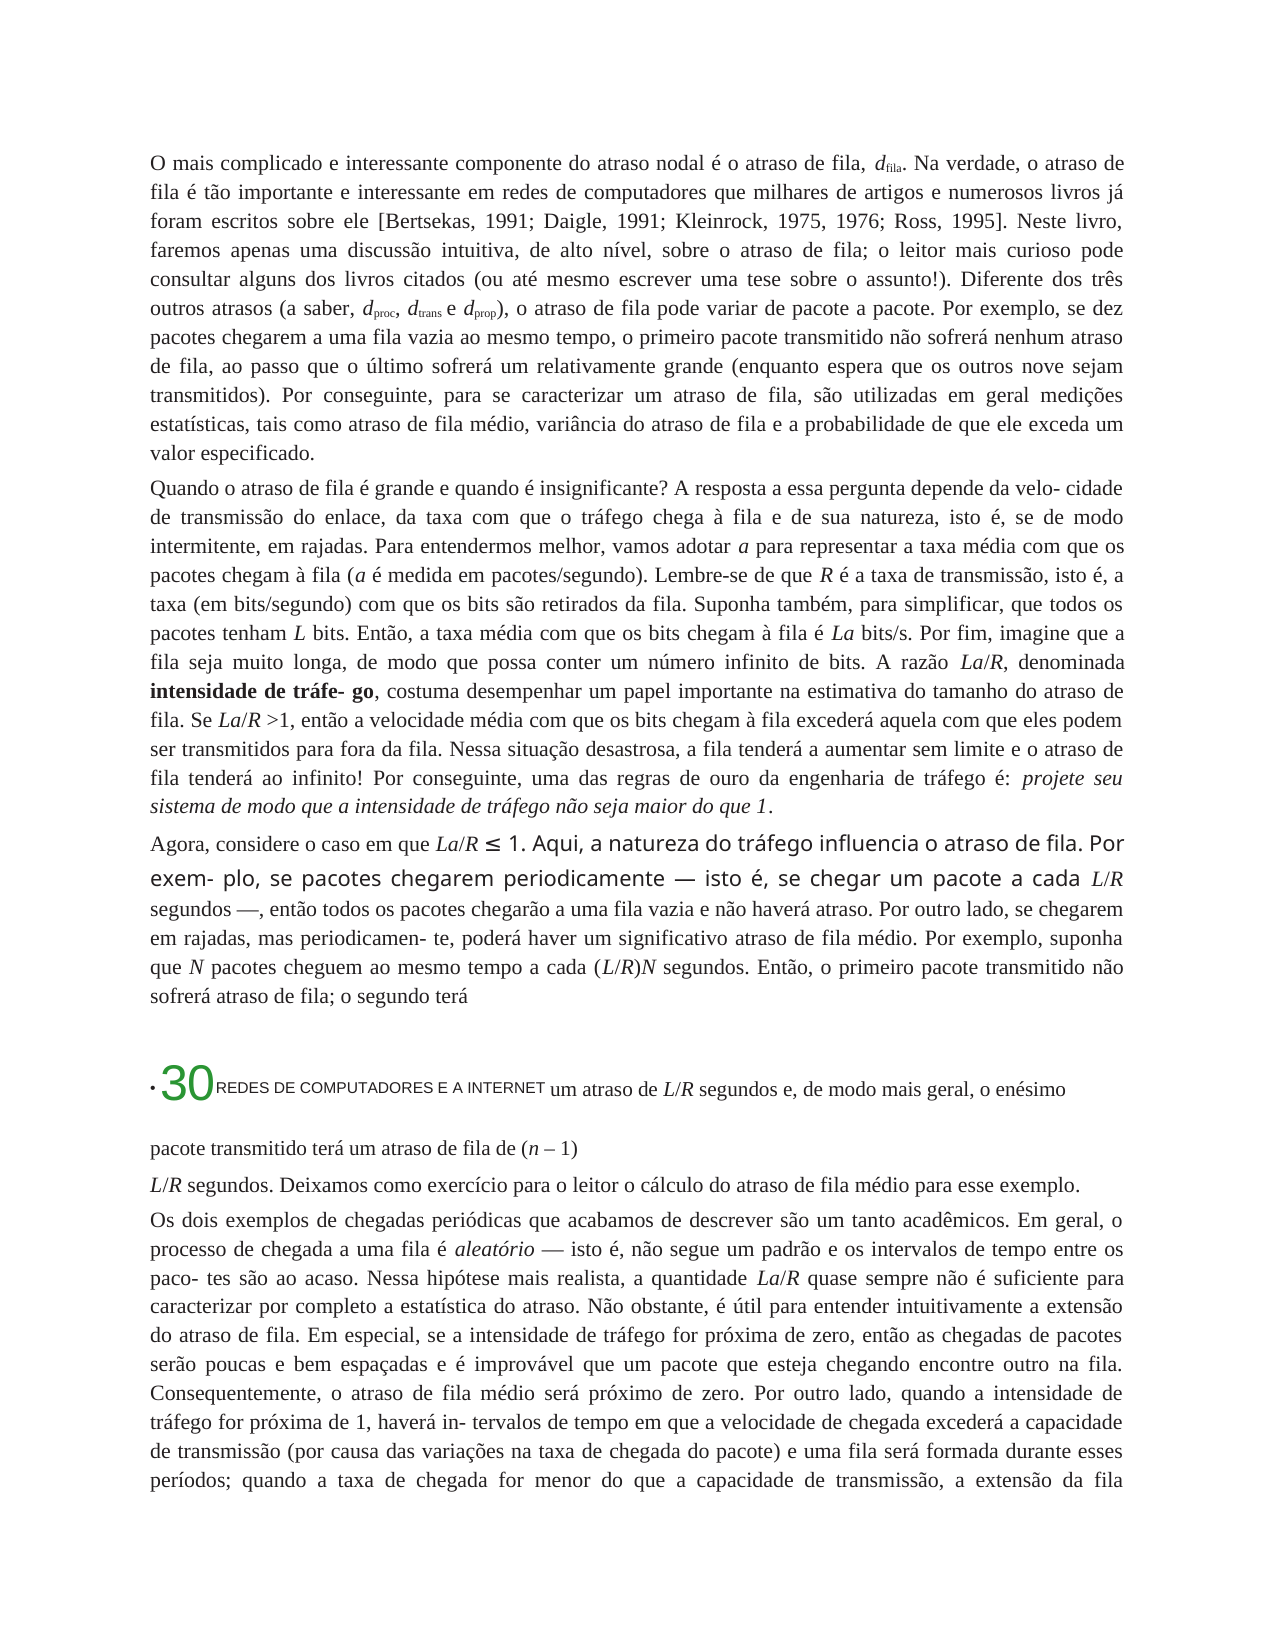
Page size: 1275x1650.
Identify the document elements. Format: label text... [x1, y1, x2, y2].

text L/R segundos. Deixamos como exercício para o leitor o cálculo do atraso de fila médio para esse exemplo. [150, 1172, 1125, 1197]
text Quando o atraso de fila é grande e quando é insignificante? A resposta a essa pergunta depende da velo- cidade de transmissão do enlace, da taxa com que o tráfego chega à fila e de sua natureza, isto é, se de modo intermitente, em rajadas. Para entendermos melhor, vamos adotar a para representar a taxa média com que os pacotes chegam à fila (a é medida em pacotes/segundo). Lembre-se de que R é a taxa de transmissão, isto é, a taxa (em bits/segundo) com que os bits são retirados da fila. Suponha também, para simplificar, que todos os pacotes tenham L bits. Então, a taxa média com que os bits chegam à fila é La bits/s. Por fim, imagine que a fila seja muito longa, de modo que possa conter um número infinito de bits. A razão La/R, denominada intensidade de tráfe- go, costuma desempenhar um papel importante na estimativa do tamanho do atraso de fila. Se La/R >1, então a velocidade média com que os bits chegam à fila excederá aquela com que eles podem ser transmitidos para fora da fila. Nessa situação desastrosa, a fila tenderá a aumentar sem limite e o atraso de fila tenderá ao infinito! Por conseguinte, uma das regras de ouro da engenharia de tráfego é: projete seu sistema de modo que a intensidade de tráfego não seja maior do que 1. [150, 475, 1125, 819]
text • 30REDES DE COMPUTADORES E A INTERNET um atraso de L/R segundos e, de modo mais geral, o enésimo pacote transmitido terá um atraso de fila de (n – 1) [150, 1012, 1125, 1159]
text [150, 1207, 1125, 1492]
text Agora, considere o caso em que La/R ≤ 1. Aqui, a natureza do tráfego influencia o atraso de fila. Por exem- plo, se pacotes chegarem periodicamente — isto é, se chegar um pacote a cada L/R segundos —, então todos os pacotes chegarão a uma fila vazia e não haverá atraso. Por outro lado, se chegarem em rajadas, mas periodicamen- te, poderá haver um significativo atraso de fila médio. Por exemplo, suponha que N pacotes cheguem ao mesmo tempo a cada (L/R)N segundos. Então, o primeiro pacote transmitido não sofrerá atraso de fila; o segundo terá [150, 828, 1125, 1008]
text O mais complicado e interessante componente do atraso nodal é o atraso de fila, dfila. Na verdade, o atraso de fila é tão importante e interessante em redes de computadores que milhares de artigos e numerosos livros já foram escritos sobre ele [Bertsekas, 1991; Daigle, 1991; Kleinrock, 1975, 1976; Ross, 1995]. Neste livro, faremos apenas uma discussão intuitiva, de alto nível, sobre o atraso de fila; o leitor mais curioso pode consultar alguns dos livros citados (ou até mesmo escrever uma tese sobre o assunto!). Diferente dos três outros atrasos (a saber, dproc, dtrans e dprop), o atraso de fila pode variar de pacote a pacote. Por exemplo, se dez pacotes chegarem a uma fila vazia ao mesmo tempo, o primeiro pacote transmitido não sofrerá nenhum atraso de fila, ao passo que o último sofrerá um relativamente grande (enquanto espera que os outros nove sejam transmitidos). Por conseguinte, para se caracterizar um atraso de fila, são utilizadas em geral medições estatísticas, tais como atraso de fila médio, variância do atraso de fila e a probabilidade de que ele exceda um valor especificado. [150, 150, 1125, 465]
